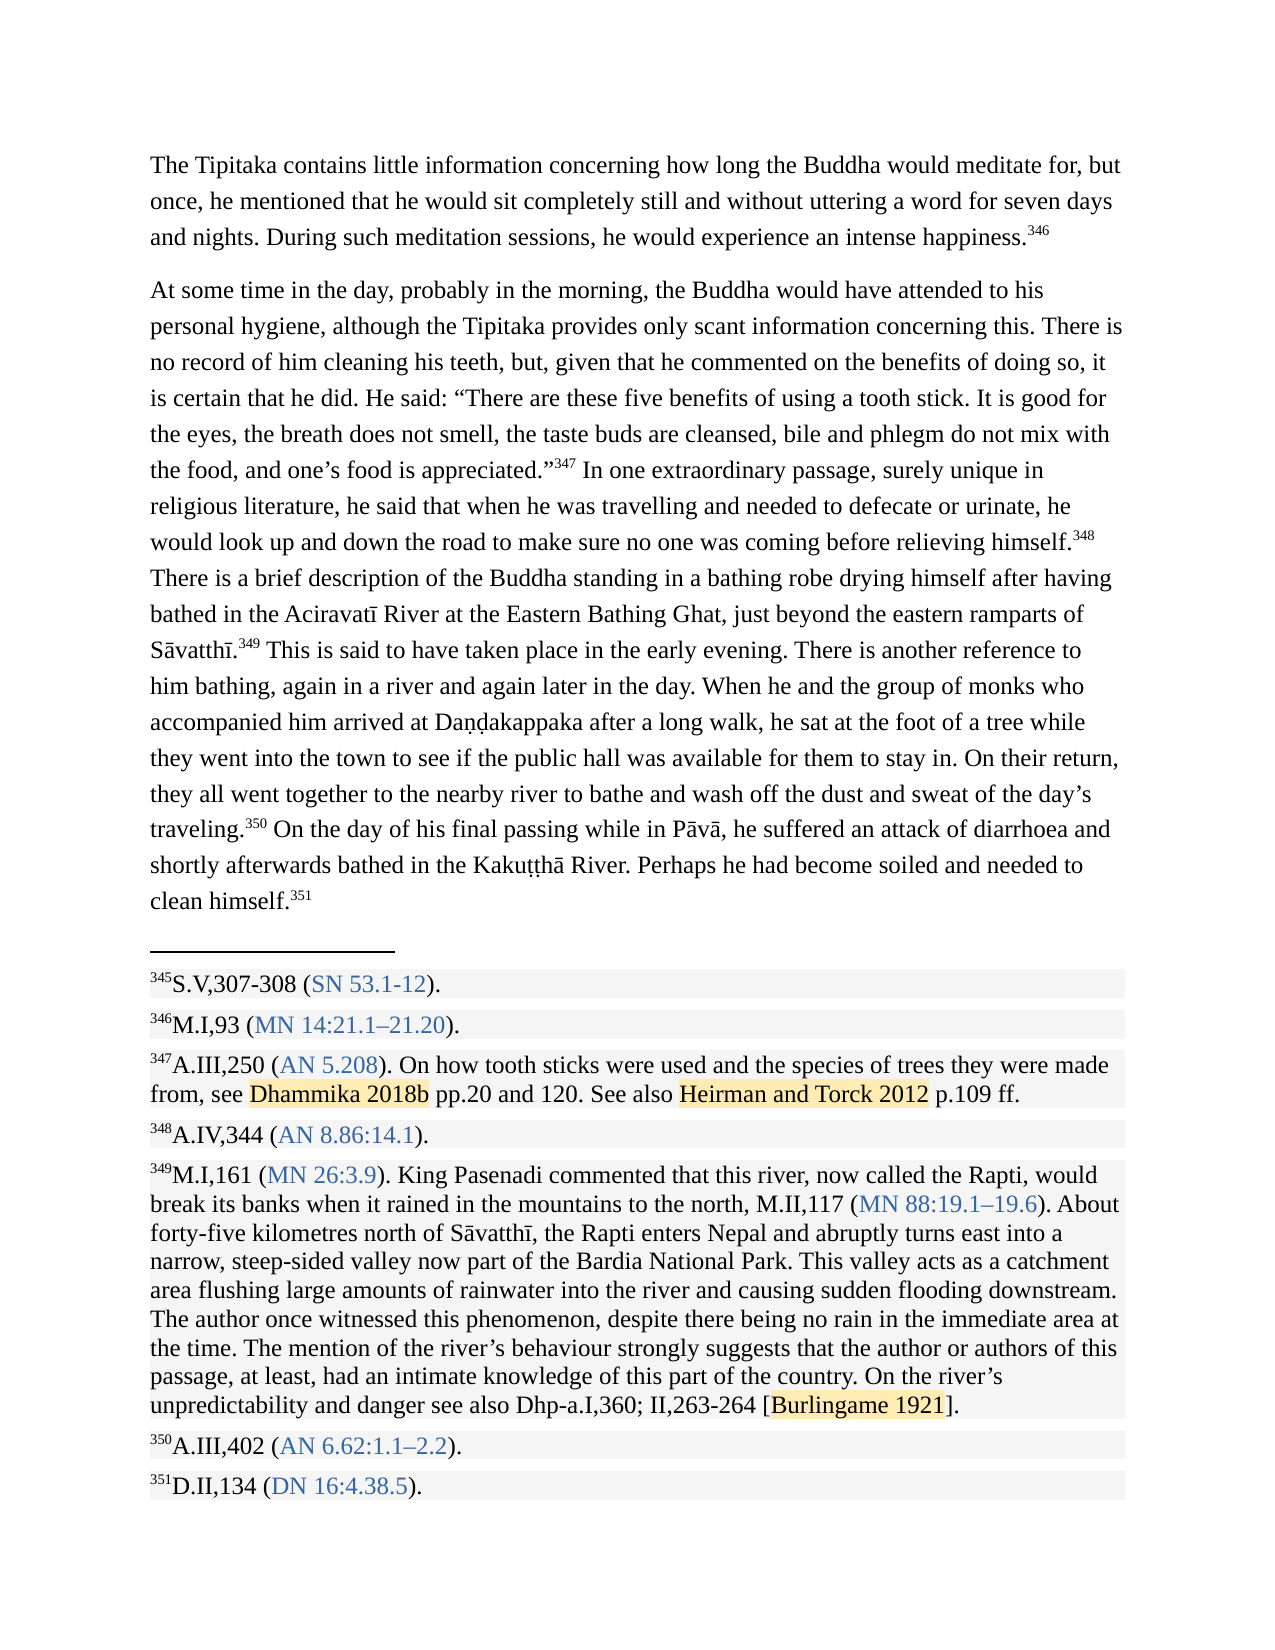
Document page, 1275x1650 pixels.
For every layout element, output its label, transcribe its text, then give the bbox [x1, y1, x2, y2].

text At some time in the day, probably in the morning, the Buddha would have attended to his personal hygiene, although the Tipitaka provides only scant information concerning this. There is no record of him cleaning his teeth, but, given that he commented on the benefits of doing so, it is certain that he did. He said: “There are these five benefits of using a tooth stick. It is good for the eyes, the breath does not smell, the taste buds are cleansed, bile and phlegm do not mix with the food, and one’s food is appreciated.” In one extraordinary passage, surely unique in religious literature, he said that when he was travelling and needed to defecate or urinate, he would look up and down the road to make sure no one was coming before relieving himself. There is a brief description of the Buddha standing in a bathing robe drying himself after having bathed in the Aciravatī River at the Eastern Bathing Ghat, just beyond the eastern ramparts of Sāvatthī. This is said to have taken place in the early evening. There is another reference to him bathing, again in a river and again later in the day. When he and the group of monks who accompanied him arrived at Daṇḍakappaka after a long walk, he sat at the foot of a tree while they went into the town to see if the public hall was available for them to stay in. On their return, they all went together to the nearby river to bathe and wash off the dust and sweat of the day’s traveling. On the day of his final passing while in Pāvā, he suffered an attack of diarrhoea and shortly afterwards bathed in the Kakuṭṭhā River. Perhaps he had become soiled and needed to clean himself. [150, 276, 1125, 915]
text The Tipitaka contains little information concerning how long the Buddha would meditate for, but once, he mentioned that he would sit completely still and without uttering a word for seven days and nights. During such meditation sessions, he would experience an intense happiness. [150, 150, 1125, 251]
